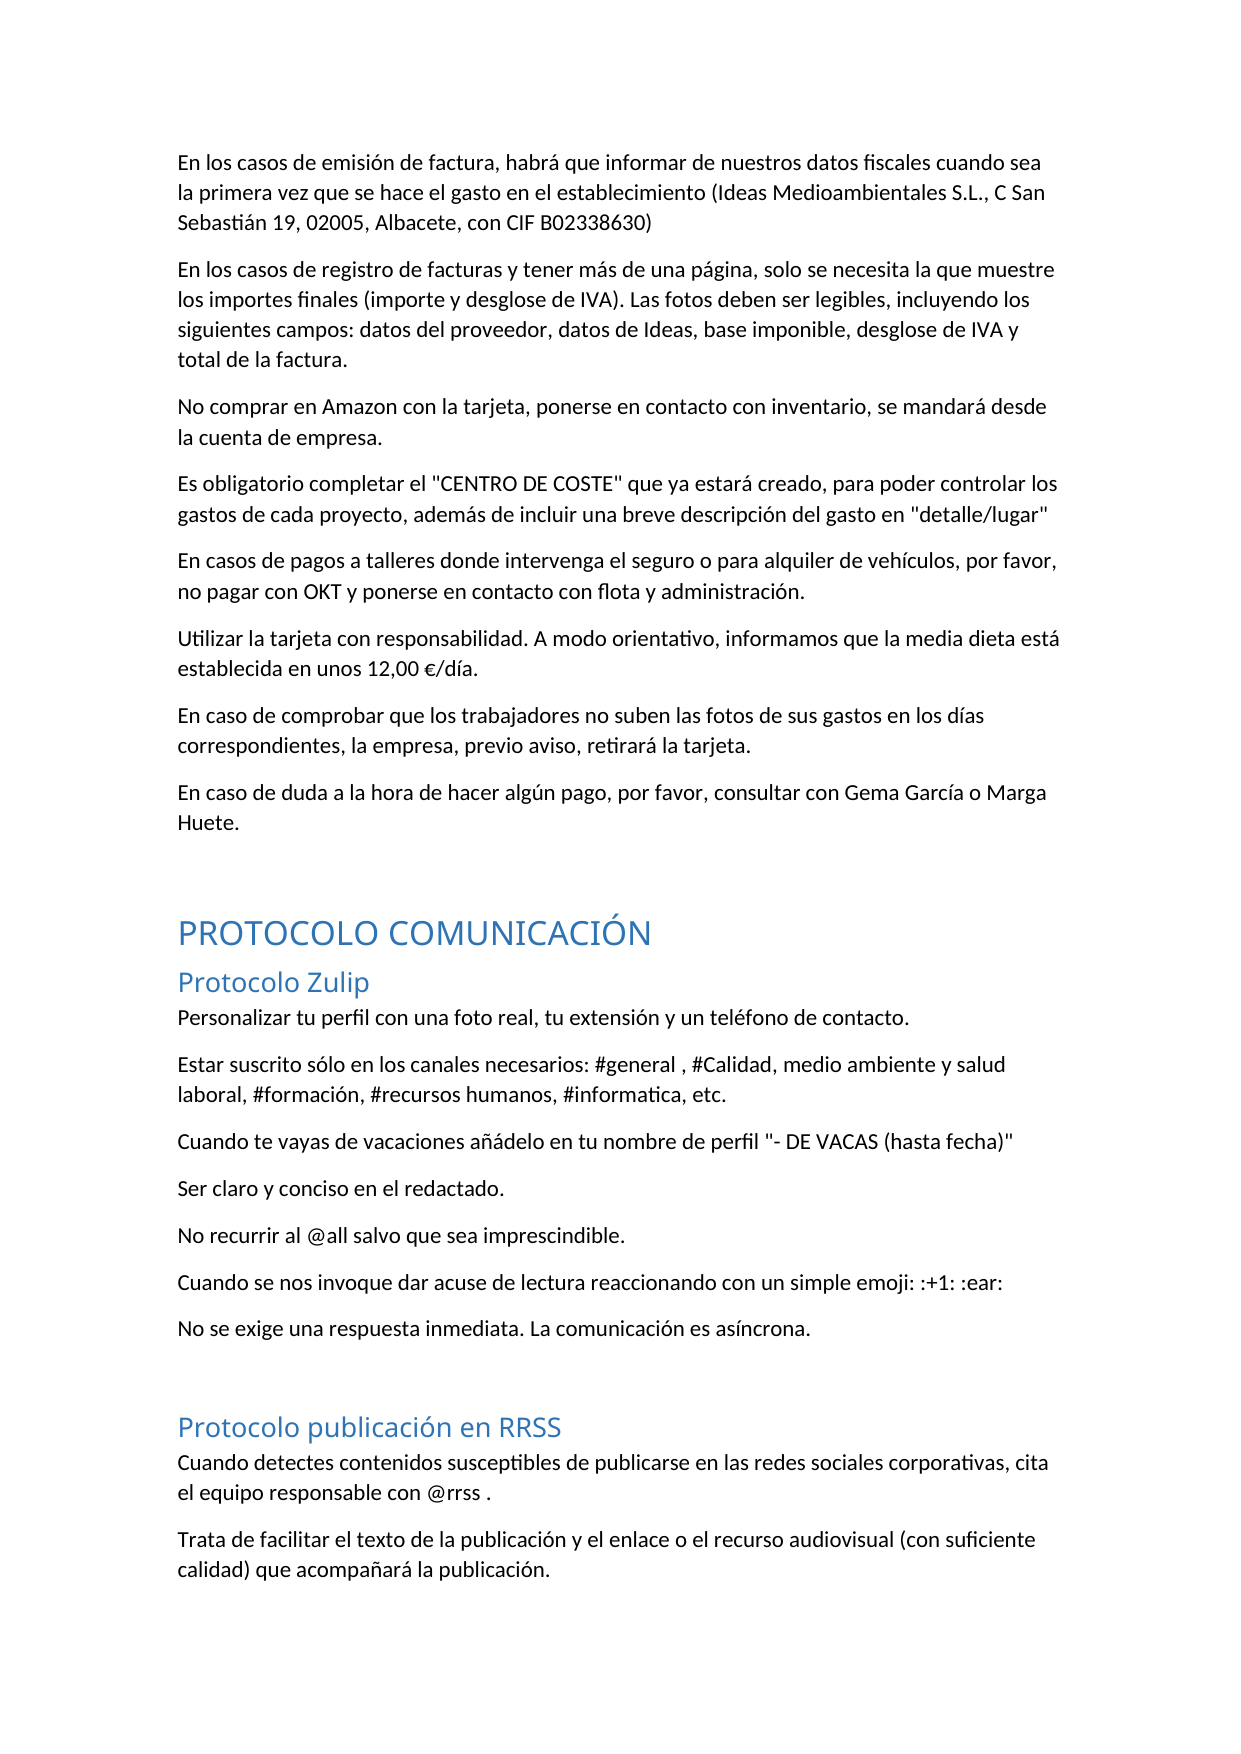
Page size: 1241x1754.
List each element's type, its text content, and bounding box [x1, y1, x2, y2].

text Ser claro y conciso en el redactado. [177, 1174, 1063, 1202]
text No comprar en Amazon con la tarjeta, ponerse en contacto con inventario, se mandará desde la cuenta de empresa. [177, 392, 1063, 451]
text Cuando se nos invoque dar acuse de lectura reaccionando con un simple emoji: :+1: :ear: [177, 1268, 1063, 1296]
text Personalizar tu perfil con una foto real, tu extensión y un teléfono de contacto. [177, 1003, 1063, 1031]
text Estar suscrito sólo en los canales necesarios: #general , #Calidad, medio ambiente y salud laboral, #formación, #recursos humanos, #informatica, etc. [177, 1050, 1063, 1108]
subtitle PROTOCOLO COMUNICACIÓN [177, 910, 1063, 956]
text En caso de duda a la hora de hacer algún pago, por favor, consultar con Gema García o Marga Huete. [177, 778, 1063, 836]
text Utilizar la tarjeta con responsabilidad. A modo orientativo, informamos que la media dieta está establecida en unos 12,00 €/día. [177, 624, 1063, 682]
text En los casos de registro de facturas y tener más de una página, solo se necesita la que muestre los importes finales (importe y desglose de IVA). Las fotos deben ser legibles, incluyendo los siguientes campos: datos del proveedor, datos de Ideas, base imponible, desglose de IVA y total de la factura. [177, 255, 1063, 373]
text No se exige una respuesta inmediata. La comunicación es asíncrona. [177, 1314, 1063, 1342]
text Trata de facilitar el texto de la publicación y el enlace o el recurso audiovisual (con suficiente calidad) que acompañará la publicación. [177, 1525, 1063, 1583]
text En los casos de emisión de factura, habrá que informar de nuestros datos fiscales cuando sea la primera vez que se hace el gasto en el establecimiento (Ideas Medioambientales S.L., C San Sebastián 19, 02005, Albacete, con CIF B02338630) [177, 148, 1063, 236]
text No recurrir al @all salvo que sea imprescindible. [177, 1221, 1063, 1249]
text Cuando te vayas de vacaciones añádelo en tu nombre de perfil "- DE VACAS (hasta fecha)" [177, 1127, 1063, 1155]
text En caso de comprobar que los trabajadores no suben las fotos de sus gastos en los días correspondientes, la empresa, previo aviso, retirará la tarjeta. [177, 701, 1063, 759]
subtitle Protocolo Zulip [177, 963, 1063, 1000]
subtitle Protocolo publicación en RRSS [177, 1408, 1063, 1445]
text Cuando detectes contenidos susceptibles de publicarse en las redes sociales corporativas, cita el equipo responsable con @rrss . [177, 1448, 1063, 1506]
text Es obligatorio completar el "CENTRO DE COSTE" que ya estará creado, para poder controlar los gastos de cada proyecto, además de incluir una breve descripción del gasto en "detalle/lugar" [177, 469, 1063, 528]
text En casos de pagos a talleres donde intervenga el seguro o para alquiler de vehículos, por favor, no pagar con OKT y ponerse en contacto con flota y administración. [177, 547, 1063, 605]
